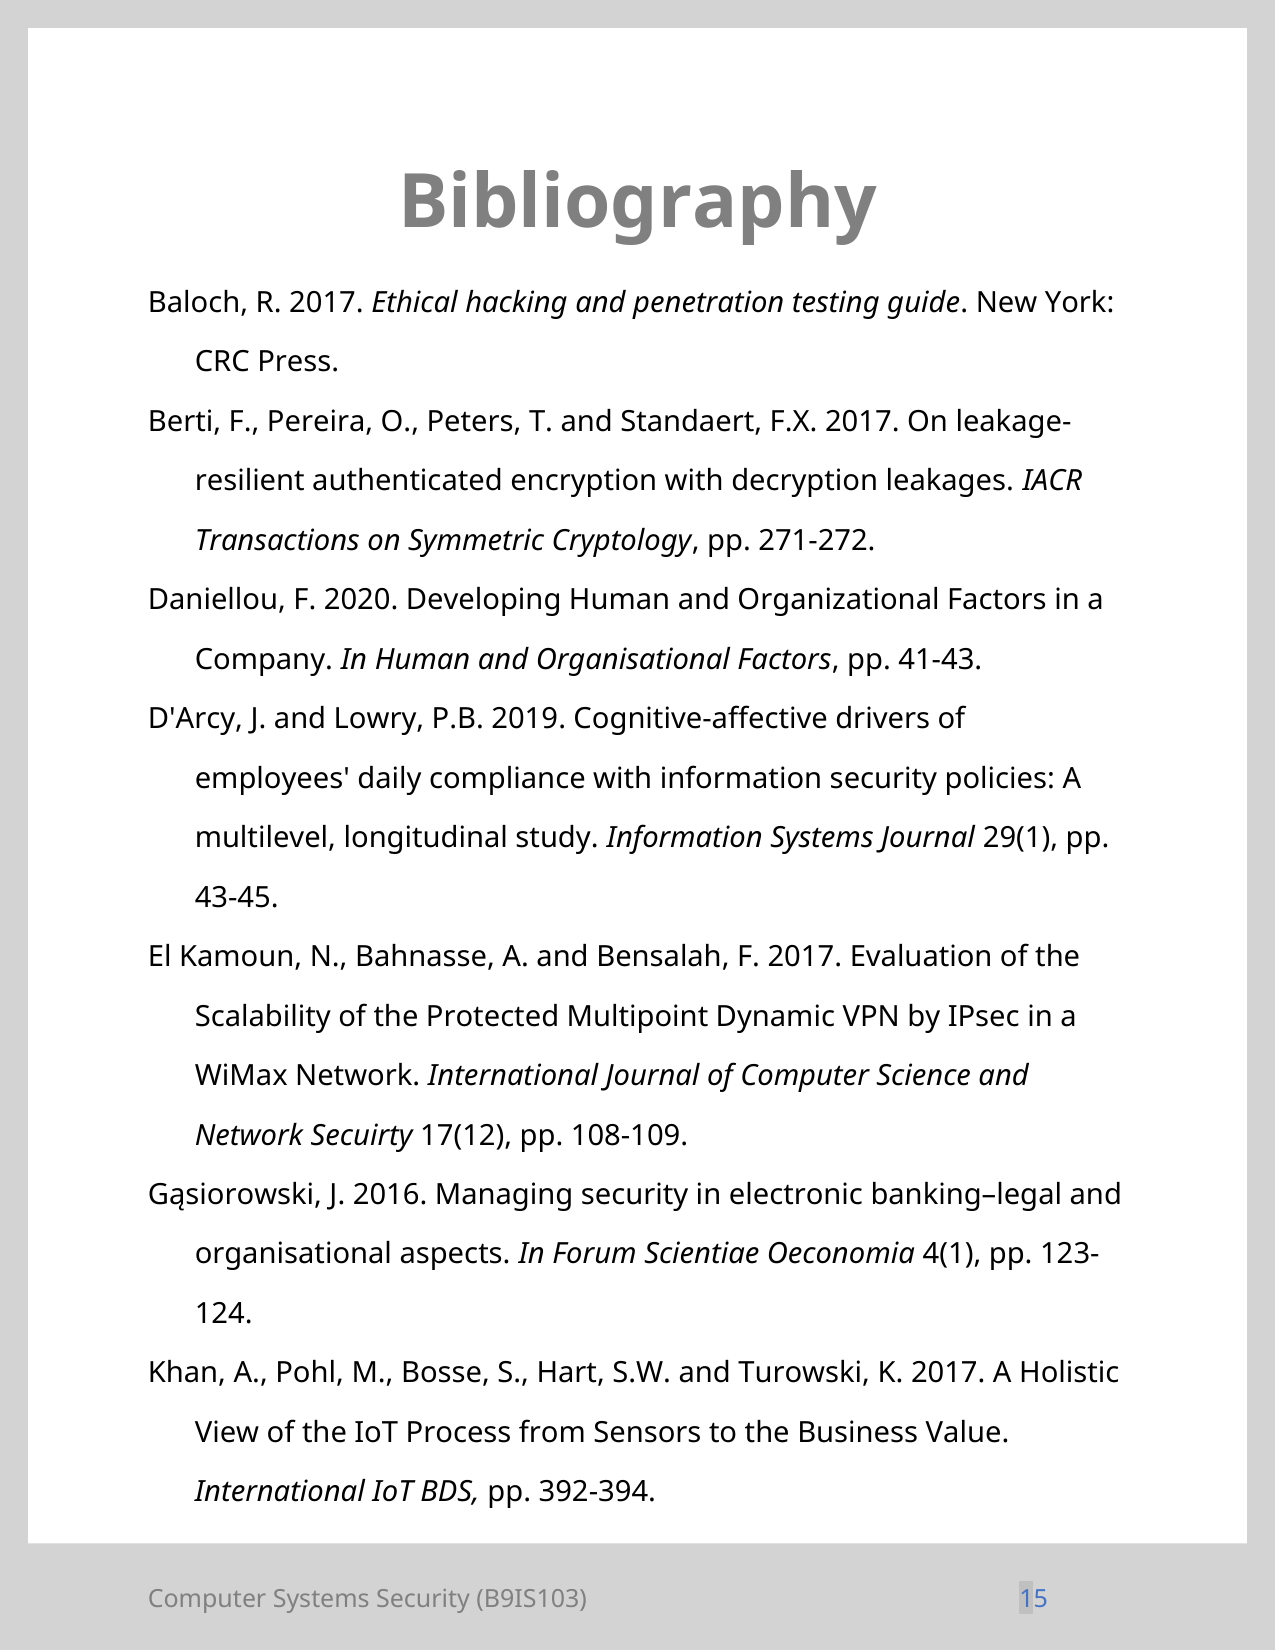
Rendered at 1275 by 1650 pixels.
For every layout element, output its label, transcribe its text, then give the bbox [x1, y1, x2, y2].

text Khan, A., Pohl, M., Bosse, S., Hart, S.W. and Turowski, K. 2017. A Holistic View of the IoT Process from Sensors to the Business Value. International IoT BDS, pp. 392-394. [148, 1352, 1127, 1510]
subtitle Bibliography [148, 148, 1127, 250]
text El Kamoun, N., Bahnasse, A. and Bensalah, F. 2017. Evaluation of the Scalability of the Protected Multipoint Dynamic VPN by IPsec in a WiMax Network. International Journal of Computer Science and Network Secuirty 17(12), pp. 108-109. [148, 935, 1127, 1153]
text D'Arcy, J. and Lowry, P.B. 2019. Cognitive‐affective drivers of employees' daily compliance with information security policies: A multilevel, longitudinal study. Information Systems Journal 29(1), pp. 43-45. [148, 697, 1127, 916]
text Berti, F., Pereira, O., Peters, T. and Standaert, F.X. 2017. On leakage-resilient authenticated encryption with decryption leakages. IACR Transactions on Symmetric Cryptology, pp. 271-272. [148, 400, 1127, 559]
text Daniellou, F. 2020. Developing Human and Organizational Factors in a Company. In Human and Organisational Factors, pp. 41-43. [148, 578, 1127, 678]
text Gąsiorowski, J. 2016. Managing security in electronic banking–legal and organisational aspects. In Forum Scientiae Oeconomia 4(1), pp. 123-124. [148, 1173, 1127, 1332]
text Baloch, R. 2017. Ethical hacking and penetration testing guide. New York: CRC Press. [148, 281, 1127, 380]
